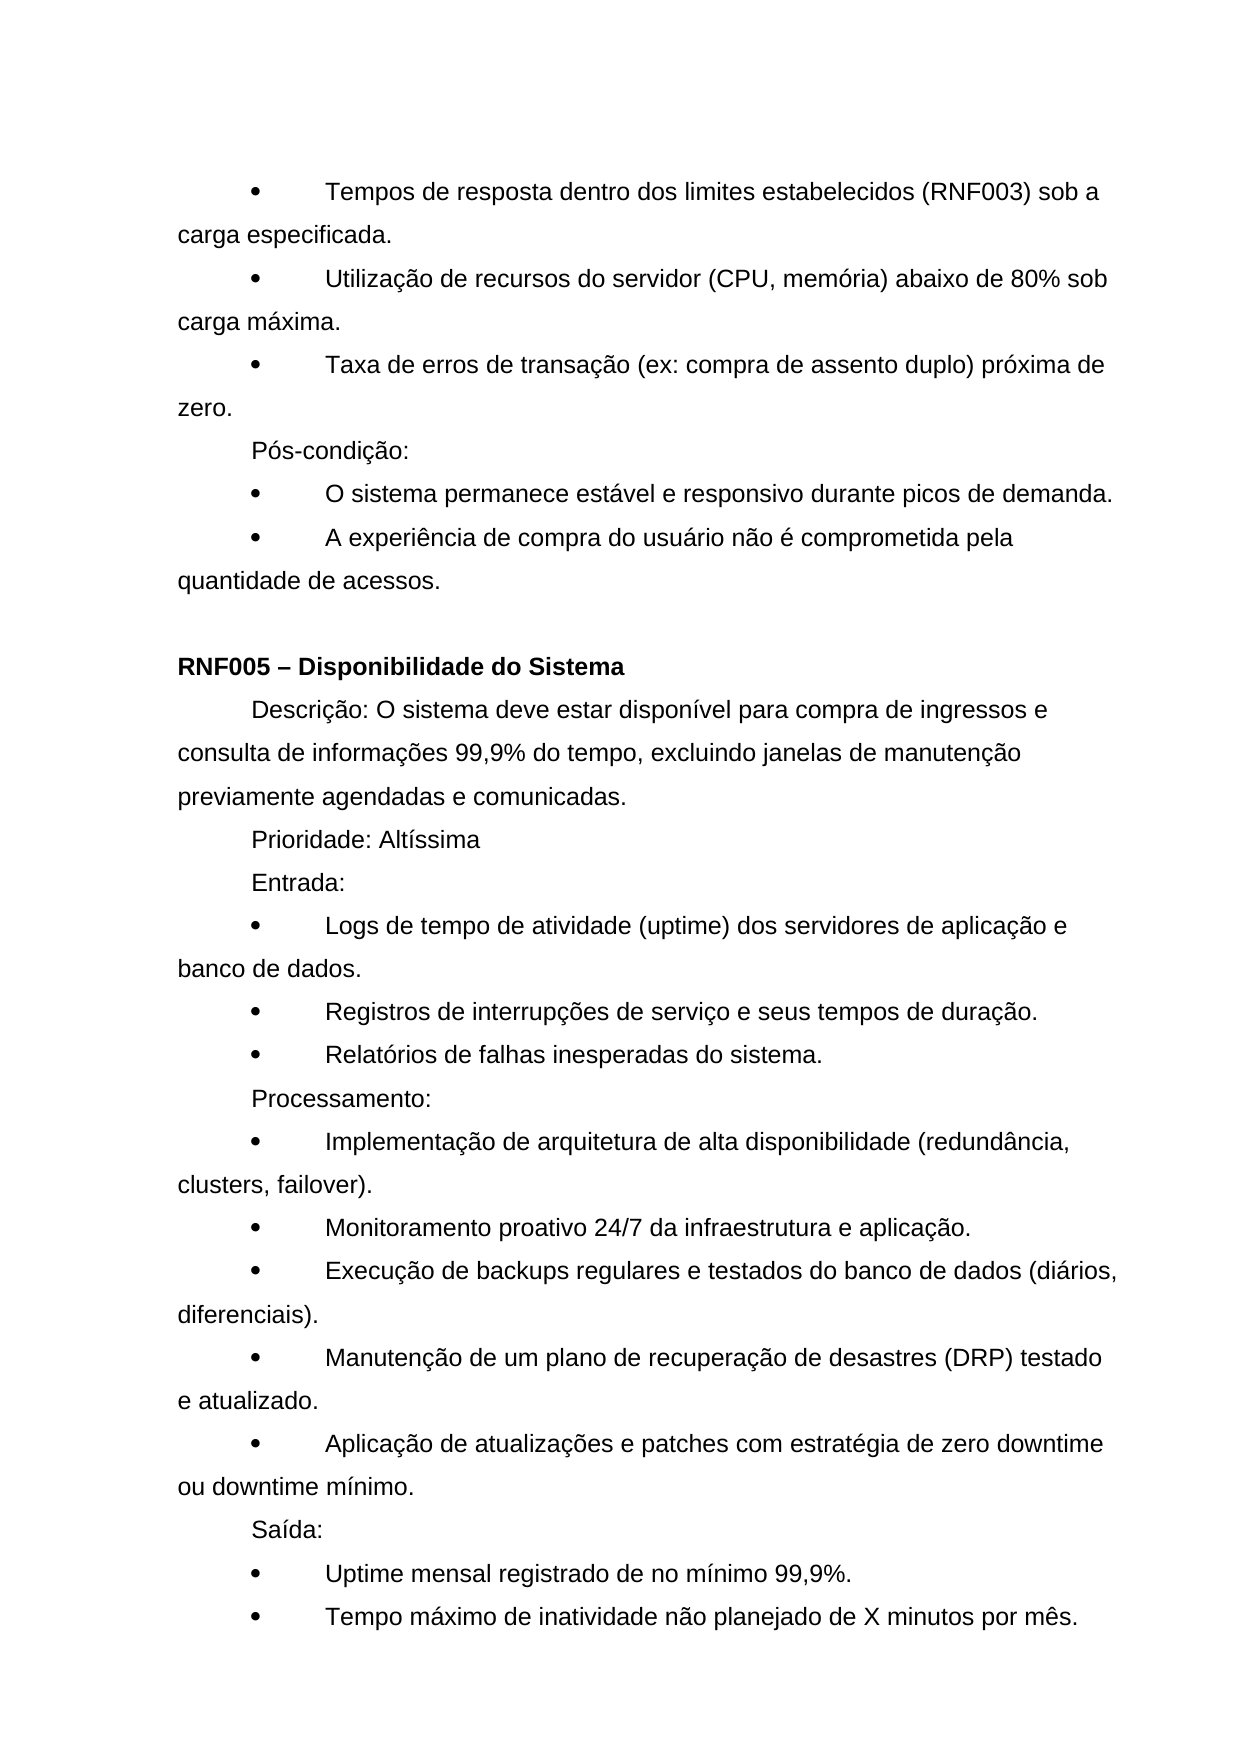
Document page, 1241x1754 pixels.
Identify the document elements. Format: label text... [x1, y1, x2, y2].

list Uptime mensal registrado de no mínimo 99,9%. [177, 1558, 1122, 1587]
list Implementação de arquitetura de alta disponibilidade (redundância, clusters, failover). [177, 1127, 1122, 1199]
list Tempo máximo de inatividade não planejado de X minutos por mês. [177, 1602, 1122, 1631]
text Pós-condição: [177, 436, 1122, 465]
subtitle RNF005 – Disponibilidade do Sistema [177, 652, 1122, 681]
list Relatórios de falhas inesperadas do sistema. [177, 1040, 1122, 1069]
text Descrição: O sistema deve estar disponível para compra de ingressos e consulta de informações 99,9% do tempo, excluindo janelas de manutenção previamente agendadas e comunicadas. [177, 695, 1122, 810]
list Taxa de erros de transação (ex: compra de assento duplo) próxima de zero. [177, 350, 1122, 422]
list O sistema permanece estável e responsivo durante picos de demanda. [177, 479, 1122, 508]
list Utilização de recursos do servidor (CPU, memória) abaixo de 80% sob carga máxima. [177, 263, 1122, 336]
text Prioridade: Altíssima [177, 824, 1122, 853]
list Manutenção de um plano de recuperação de desastres (DRP) testado e atualizado. [177, 1343, 1122, 1415]
list A experiência de compra do usuário não é comprometida pela quantidade de acessos. [177, 523, 1122, 594]
list Monitoramento proativo 24/7 da infraestrutura e aplicação. [177, 1213, 1122, 1242]
list Execução de backups regulares e testados do banco de dados (diários, diferenciais). [177, 1256, 1122, 1328]
list Aplicação de atualizações e patches com estratégia de zero downtime ou downtime mínimo. [177, 1429, 1122, 1501]
list Logs de tempo de atividade (uptime) dos servidores de aplicação e banco de dados. [177, 911, 1122, 983]
list Registros de interrupções de serviço e seus tempos de duração. [177, 997, 1122, 1026]
text Saída: [177, 1515, 1122, 1544]
list Tempos de resposta dentro dos limites estabelecidos (RNF003) sob a carga especificada. [177, 177, 1122, 249]
text Processamento: [177, 1084, 1122, 1112]
text Entrada: [177, 868, 1122, 896]
